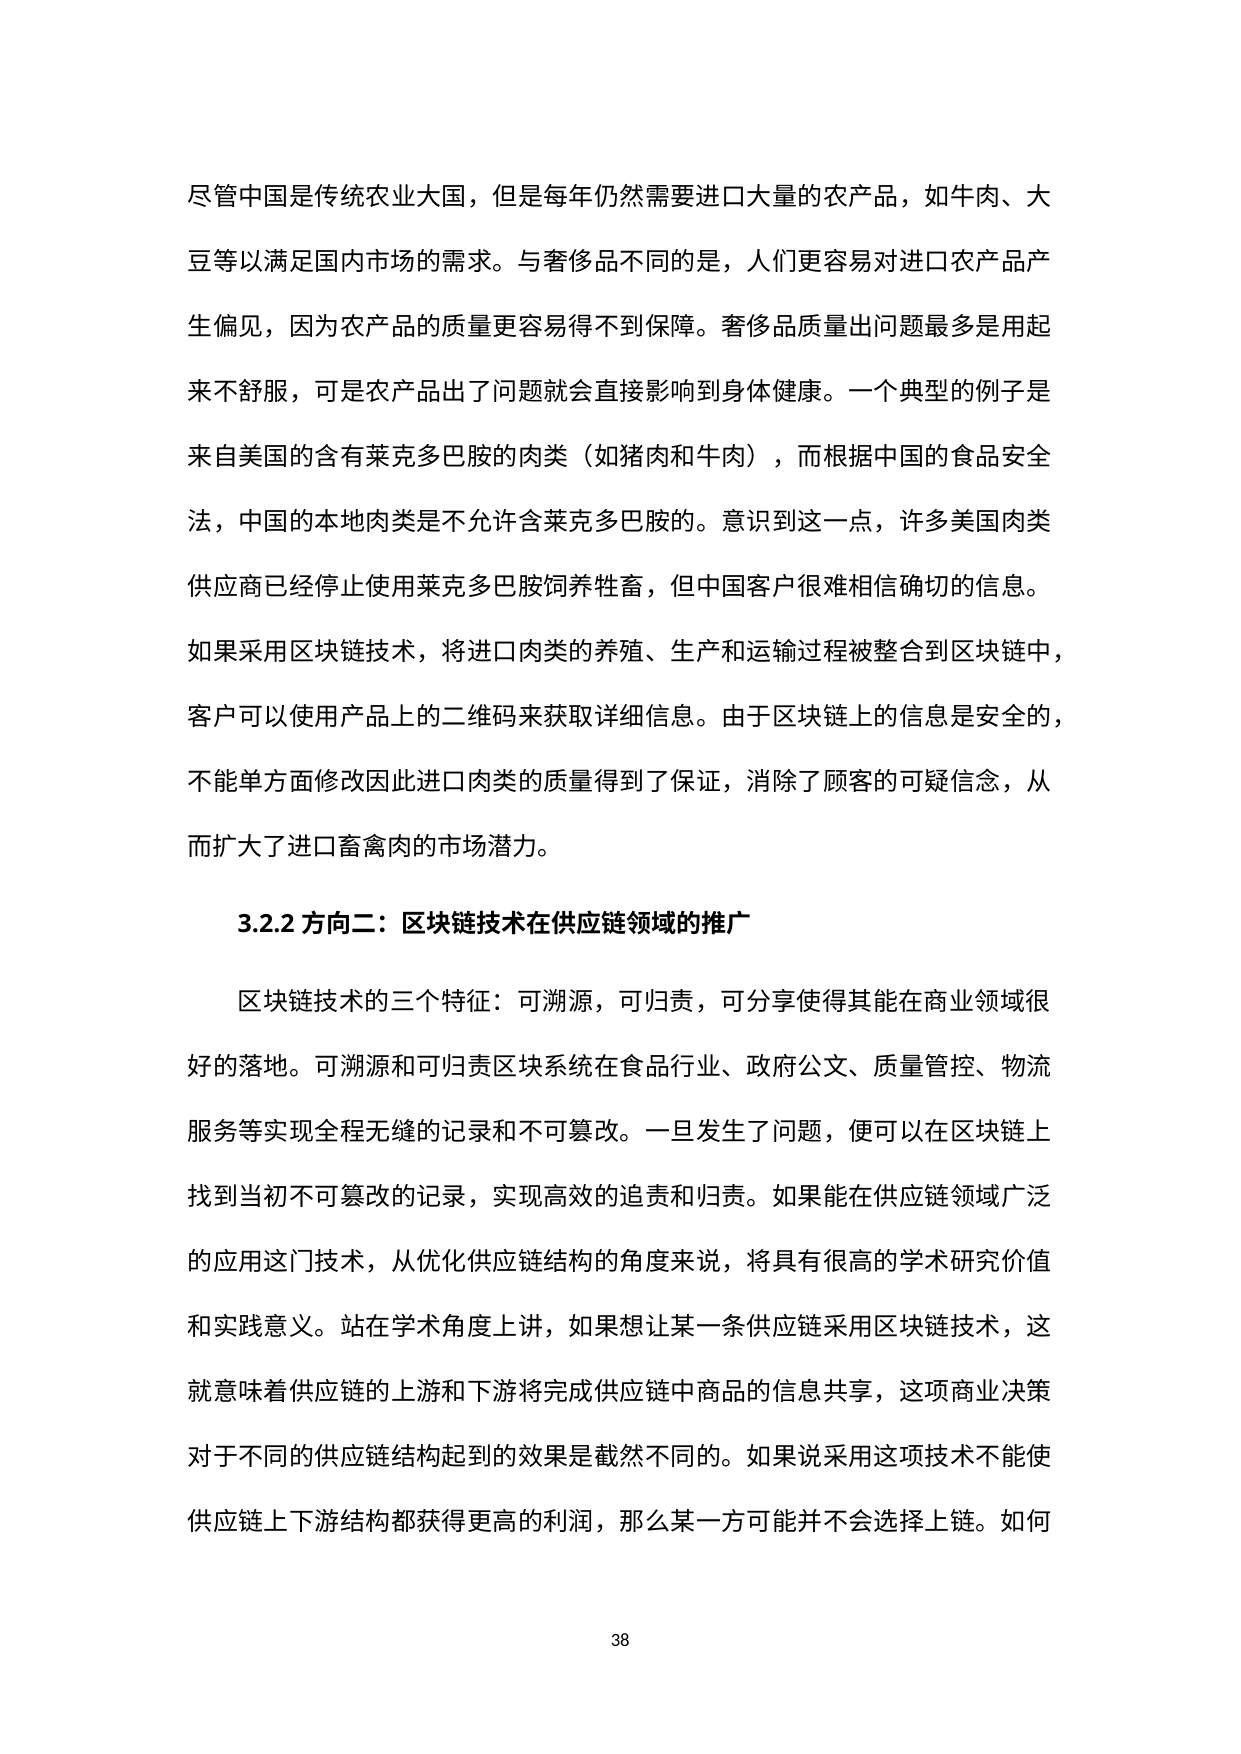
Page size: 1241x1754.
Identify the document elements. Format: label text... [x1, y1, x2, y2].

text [187, 162, 1053, 877]
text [187, 967, 1053, 1552]
text 3.2.2 方向二：区块链技术在供应链领域的推广 [187, 889, 1053, 954]
